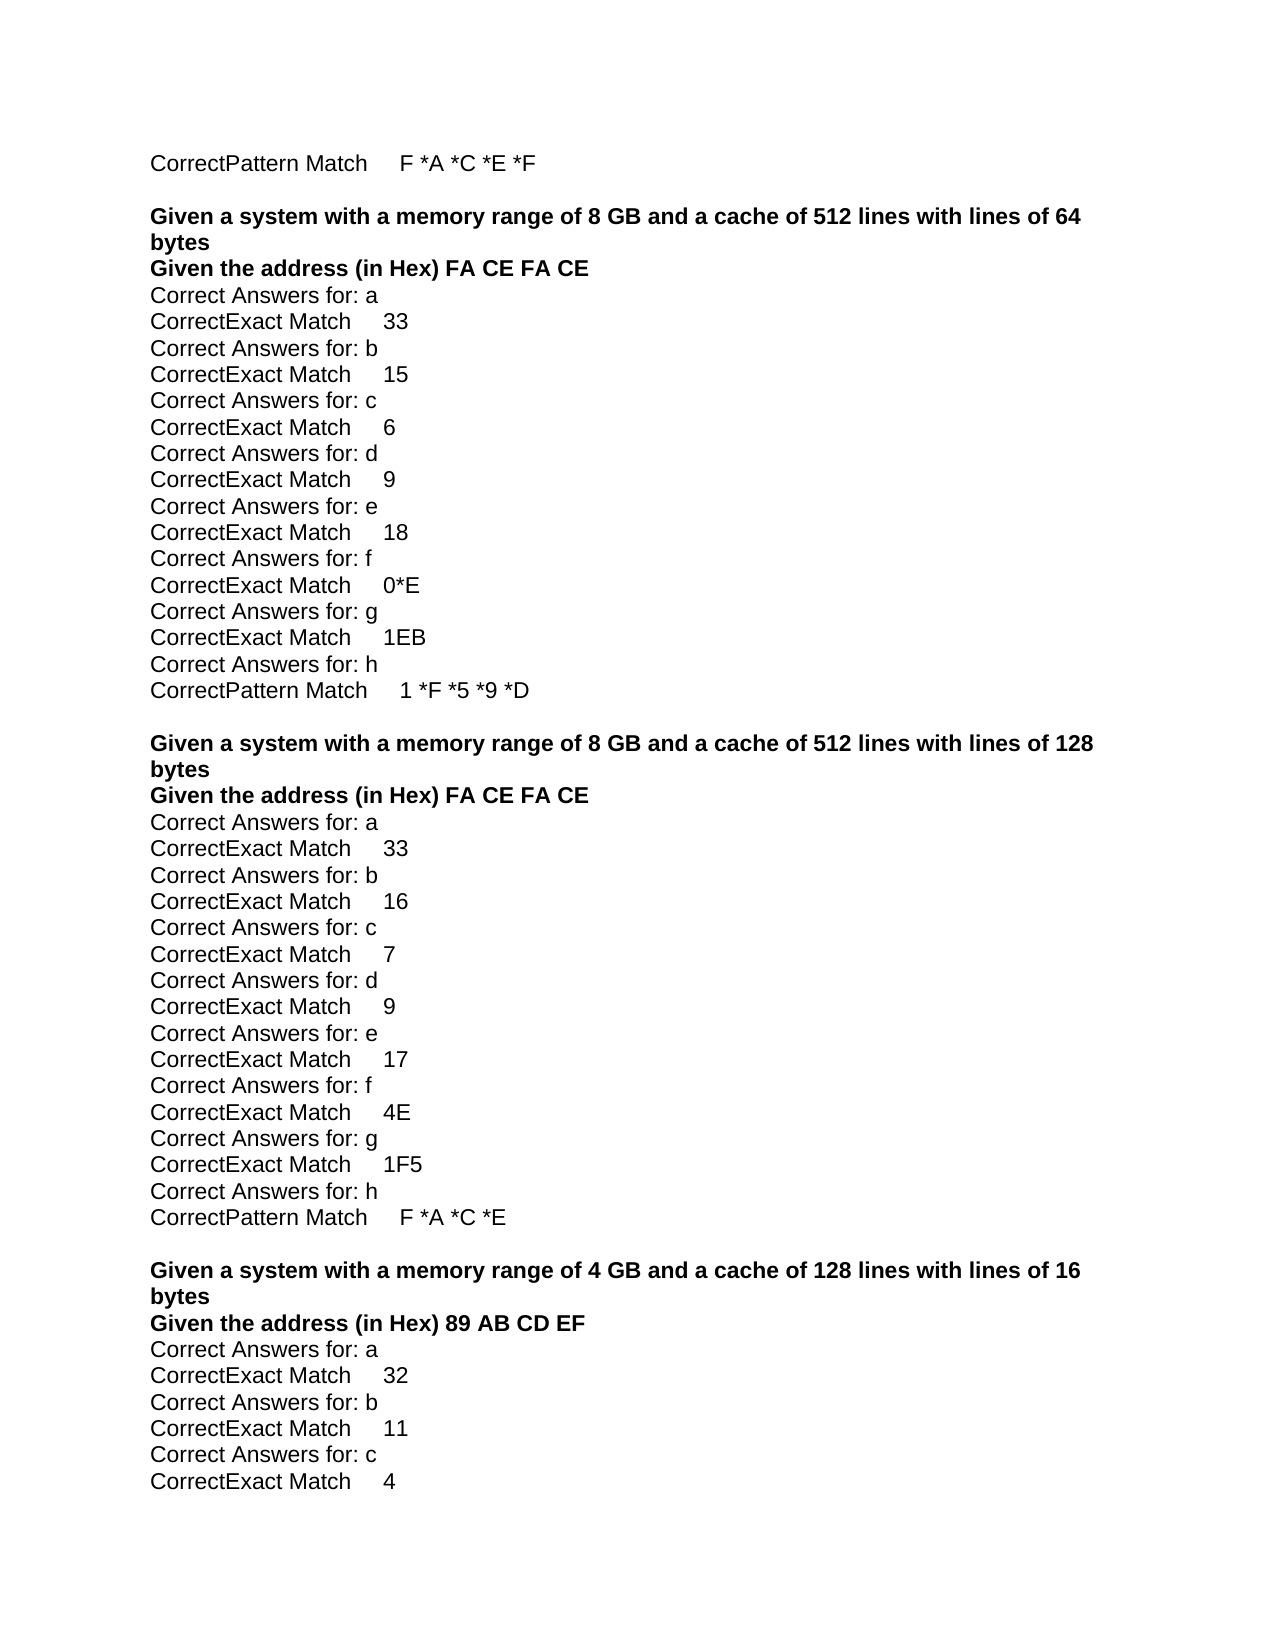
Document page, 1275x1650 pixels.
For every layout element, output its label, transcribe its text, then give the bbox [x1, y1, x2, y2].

text Correct Answers for: d [150, 440, 1125, 466]
text CorrectExact Match 1EB [150, 624, 1125, 651]
text Correct Answers for: d [150, 967, 1125, 993]
text Correct Answers for: e [150, 493, 1125, 519]
text CorrectExact Match 9 [150, 466, 1125, 493]
text CorrectExact Match 32 [150, 1362, 1125, 1389]
text CorrectExact Match 33 [150, 308, 1125, 334]
text CorrectExact Match 33 [150, 835, 1125, 862]
text CorrectPattern Match F *A *C *E *F [150, 150, 1125, 176]
text Correct Answers for: c [150, 387, 1125, 413]
text Correct Answers for: b [150, 334, 1125, 361]
text Correct Answers for: b [150, 1389, 1125, 1415]
text Correct Answers for: c [150, 1441, 1125, 1468]
text Given the address (in Hex) FA CE FA CE [150, 255, 1125, 282]
text CorrectPattern Match F *A *C *E [150, 1204, 1125, 1231]
text Given a system with a memory range of 8 GB and a cache of 512 lines with lines of 128 bytes [150, 730, 1125, 782]
text Correct Answers for: h [150, 1178, 1125, 1204]
text Correct Answers for: a [150, 282, 1125, 308]
text CorrectExact Match 17 [150, 1046, 1125, 1072]
text Given the address (in Hex) FA CE FA CE [150, 782, 1125, 809]
text Correct Answers for: f [150, 1072, 1125, 1099]
text CorrectExact Match 11 [150, 1415, 1125, 1441]
text CorrectExact Match 4E [150, 1099, 1125, 1125]
text CorrectExact Match 6 [150, 413, 1125, 440]
text Correct Answers for: e [150, 1020, 1125, 1046]
text Correct Answers for: g [150, 598, 1125, 624]
text Correct Answers for: g [150, 1125, 1125, 1151]
text Given a system with a memory range of 4 GB and a cache of 128 lines with lines of 16 bytes [150, 1257, 1125, 1309]
text CorrectPattern Match 1 *F *5 *9 *D [150, 677, 1125, 703]
text Correct Answers for: c [150, 914, 1125, 941]
text Correct Answers for: f [150, 545, 1125, 572]
text CorrectExact Match 16 [150, 888, 1125, 914]
text CorrectExact Match 15 [150, 361, 1125, 387]
text Correct Answers for: h [150, 651, 1125, 677]
text CorrectExact Match 4 [150, 1468, 1125, 1494]
text Given the address (in Hex) 89 AB CD EF [150, 1309, 1125, 1336]
text CorrectExact Match 9 [150, 993, 1125, 1020]
text Correct Answers for: b [150, 862, 1125, 888]
text CorrectExact Match 1F5 [150, 1151, 1125, 1178]
text Correct Answers for: a [150, 1336, 1125, 1362]
text CorrectExact Match 7 [150, 941, 1125, 967]
text CorrectExact Match 18 [150, 519, 1125, 545]
text CorrectExact Match 0*E [150, 572, 1125, 598]
text Correct Answers for: a [150, 809, 1125, 835]
text Given a system with a memory range of 8 GB and a cache of 512 lines with lines of 64 bytes [150, 203, 1125, 255]
